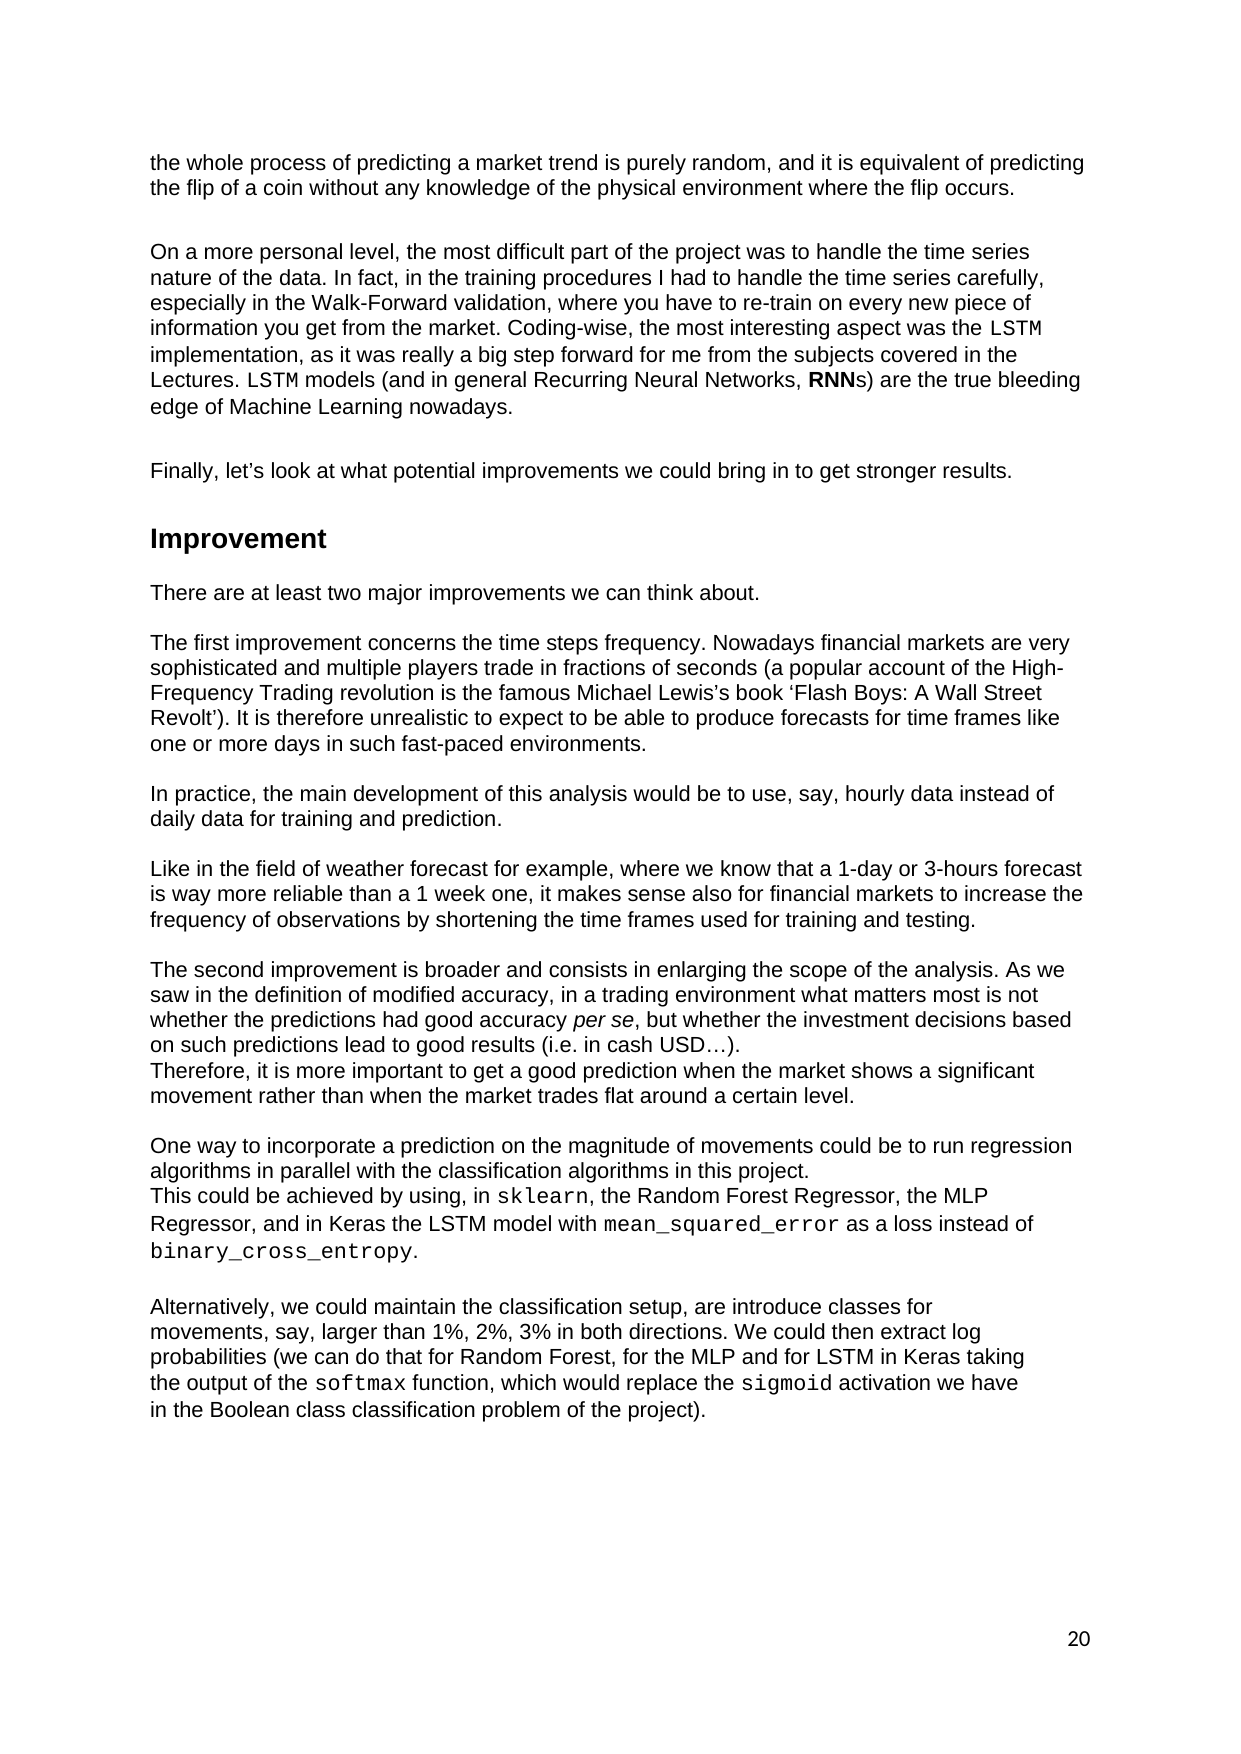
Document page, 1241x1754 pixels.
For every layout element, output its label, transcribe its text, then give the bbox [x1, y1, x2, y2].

text In practice, the main development of this analysis would be to use, say, hourly data instead of daily data for training and prediction. [150, 781, 1090, 831]
text The first improvement concerns the time steps frequency. Nowadays financial markets are very sophisticated and multiple players trade in fractions of seconds (a popular account of the High-Frequency Trading revolution is the famous Michael Lewis’s book ‘Flash Boys: A Wall Street Revolt’). It is therefore unrealistic to expect to be able to produce forecasts for time frames like one or more days in such fast-paced environments. [150, 630, 1090, 756]
subtitle Improvement [150, 522, 1090, 554]
subtitle Finally, let’s look at what potential improvements we could bring in to get stronger results. [150, 458, 1090, 483]
text The second improvement is broader and consists in enlarging the scope of the analysis. As we saw in the definition of modified accuracy, in a trading environment what matters most is not whether the predictions had good accuracy per se, but whether the investment decisions based on such predictions lead to good results (i.e. in cash USD…). Therefore, it is more important to get a good prediction when the market shows a significant movement rather than when the market trades flat around a certain level. [150, 957, 1090, 1108]
subtitle On a more personal level, the most difficult part of the project was to handle the time series nature of the data. In fact, in the training procedures I had to handle the time series carefully, especially in the Walk-Forward validation, where you have to re-train on every new piece of information you get from the market. Coding-wise, the most interesting aspect was the LSTM implementation, as it was really a big step forward for me from the subjects covered in the Lectures. LSTM models (and in general Recurring Neural Networks, RNNs) are the true bleeding edge of Machine Learning nowadays. [150, 239, 1090, 419]
text Alternatively, we could maintain the classification setup, are introduce classes for movements, say, larger than 1%, 2%, 3% in both directions. We could then extract log probabilities (we can do that for Random Forest, for the MLP and for LSTM in Keras taking the output of the softmax function, which would replace the sigmoid activation we have in the Boolean class classification problem of the project). [150, 1294, 1040, 1422]
text Like in the field of weather forecast for example, where we know that a 1-day or 3-hours forecast is way more reliable than a 1 week one, it makes sense also for financial markets to increase the frequency of observations by shortening the time frames used for training and testing. [150, 856, 1090, 932]
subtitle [150, 150, 1090, 200]
text There are at least two major improvements we can think about. [150, 579, 1090, 605]
text One way to incorporate a prediction on the magnitude of movements could be to run regression algorithms in parallel with the classification algorithms in this project. This could be achieved by using, in sklearn, the Random Forest Regressor, the MLP Regressor, and in Keras the LSTM model with mean_squared_error as a loss instead of binary_cross_entropy. [150, 1133, 1090, 1265]
